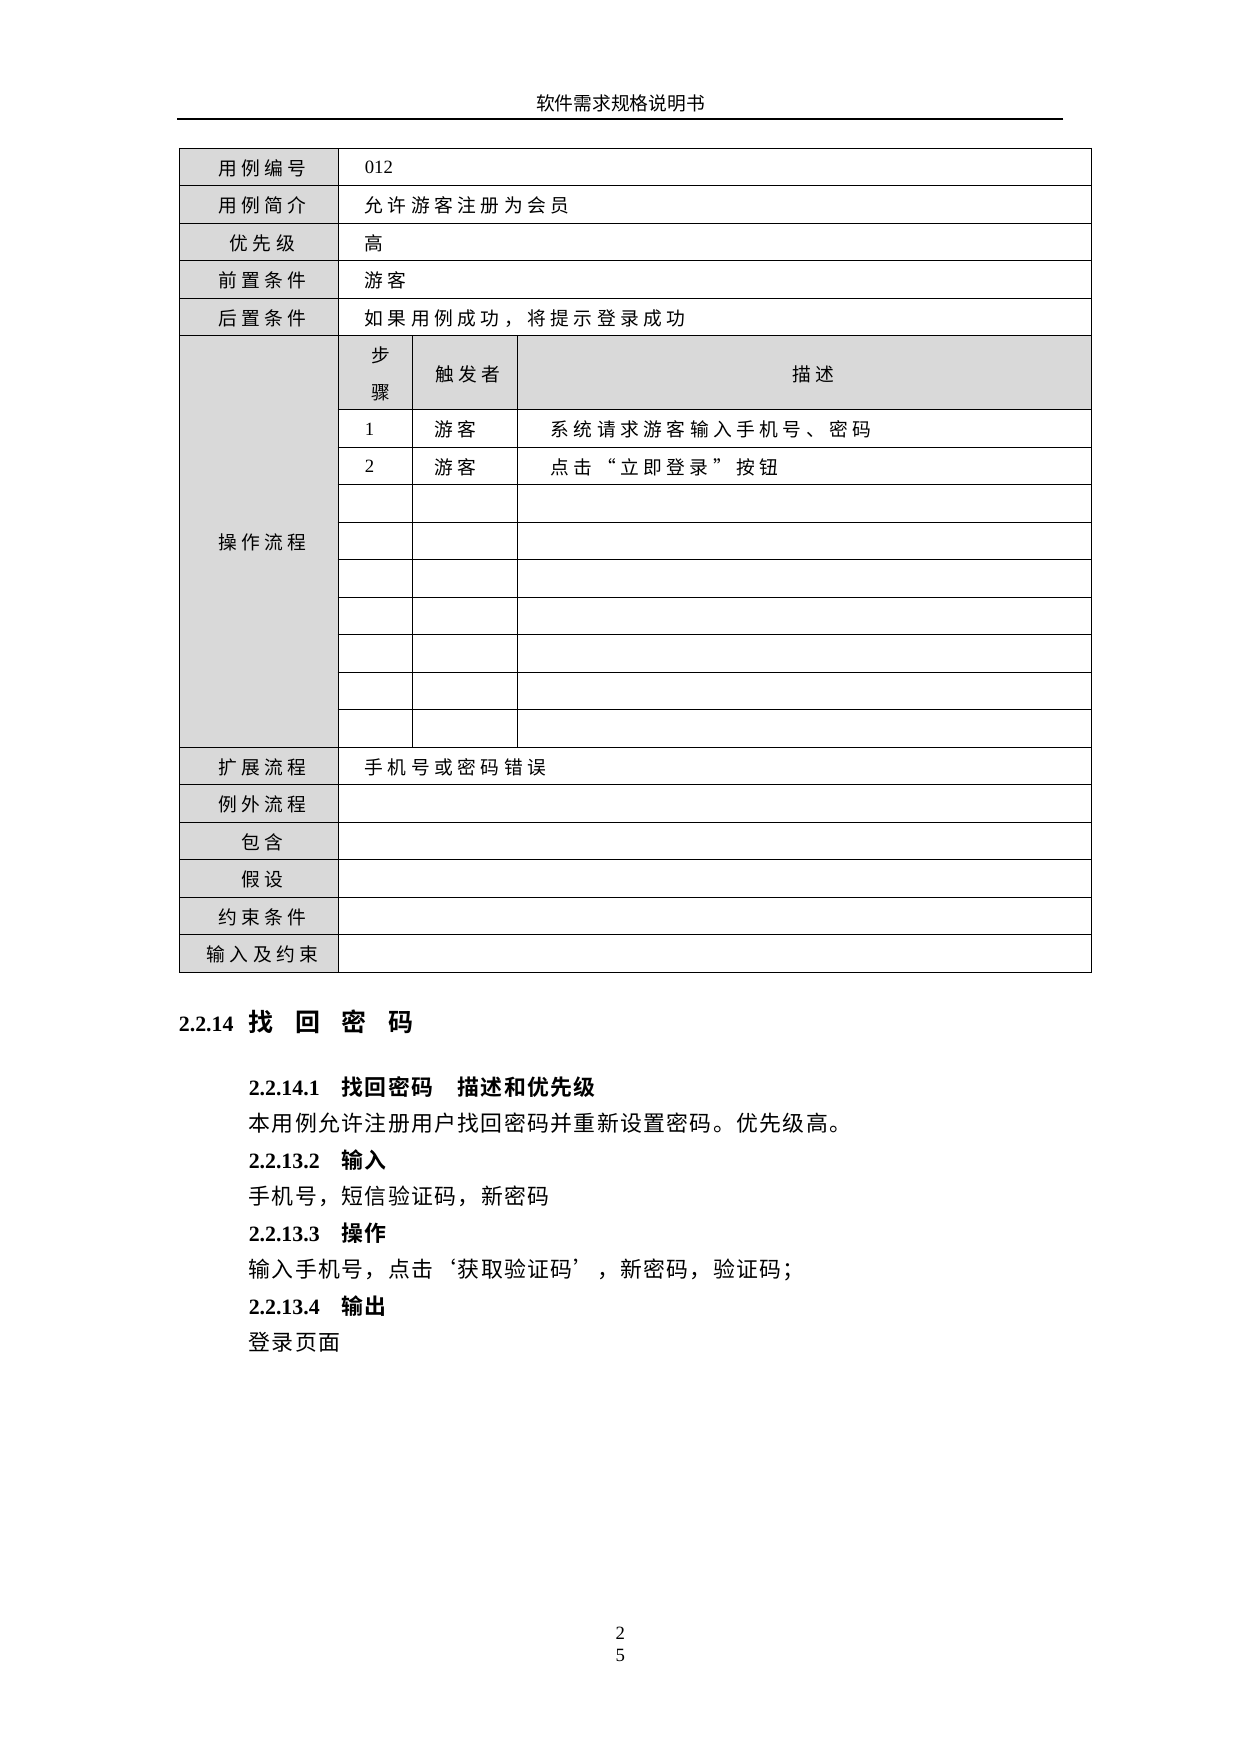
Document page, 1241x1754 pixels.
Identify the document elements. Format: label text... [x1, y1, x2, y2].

table_cell 1 [339, 410, 412, 447]
table_cell 描述 [518, 336, 1091, 409]
table_cell 点击“立即登录”按钮 [518, 448, 1091, 484]
table_cell 例外流程 [180, 785, 338, 822]
table_cell [518, 598, 1091, 634]
table_cell 游客 [339, 261, 1091, 298]
text 本用例允许注册用户找回密码并重新设置密码。优先级高。 [225, 1104, 1061, 1141]
table_cell 操作流程 [180, 336, 338, 747]
table_cell [413, 523, 517, 559]
subtitle 2.2.14找回密码 [179, 1002, 1061, 1038]
table_cell [339, 485, 412, 522]
table_cell 高 [339, 224, 1091, 260]
table_cell [339, 860, 1091, 897]
subtitle 2.2.13.3 操作 [225, 1213, 1061, 1250]
table_cell [339, 935, 1091, 972]
table_cell 用例简介 [180, 186, 338, 223]
table_cell 如果用例成功，将提示登录成功 [339, 299, 1091, 335]
table_cell [413, 598, 517, 634]
table_cell 012 [339, 149, 1091, 185]
table_cell 步骤 [339, 336, 412, 409]
table_cell [339, 898, 1091, 934]
table_cell 手机号或密码错误 [339, 748, 1091, 784]
table_cell 系统请求游客输入手机号、密码 [518, 410, 1091, 447]
table_cell 游客 [413, 410, 517, 447]
subtitle 2.2.13.4 输出 [225, 1286, 1061, 1323]
table_cell [413, 635, 517, 672]
text 登录页面 [179, 1323, 1061, 1359]
text 手机号，短信验证码，新密码 [225, 1177, 1061, 1213]
text 输入手机号，点击‘获取验证码’，新密码，验证码； [225, 1250, 1061, 1286]
table_cell [339, 635, 412, 672]
table_cell 用例编号 [180, 149, 338, 185]
table_cell 后置条件 [180, 299, 338, 335]
table_cell 2 [339, 448, 412, 484]
table_cell [518, 523, 1091, 559]
table_cell [518, 673, 1091, 709]
table_cell [413, 710, 517, 747]
subtitle 2.2.14.1找回密码 描述和优先级 [225, 1068, 1061, 1104]
table_cell 优先级 [180, 224, 338, 260]
table_cell [413, 485, 517, 522]
table_cell 假设 [180, 860, 338, 897]
table_cell 游客 [413, 448, 517, 484]
table_cell [413, 673, 517, 709]
table_cell 允许游客注册为会员 [339, 186, 1091, 223]
table_cell [518, 710, 1091, 747]
table_cell 前置条件 [180, 261, 338, 298]
table_cell [339, 823, 1091, 859]
table_cell [339, 598, 412, 634]
table_cell [339, 560, 412, 597]
table_cell [339, 523, 412, 559]
table_cell [518, 635, 1091, 672]
table_cell [339, 673, 412, 709]
table_cell [339, 785, 1091, 822]
table_cell 扩展流程 [180, 748, 338, 784]
table_cell [339, 710, 412, 747]
table_cell [413, 560, 517, 597]
table_cell [518, 485, 1091, 522]
table_cell [518, 560, 1091, 597]
table_cell 输入及约束 [180, 935, 338, 972]
table_cell 触发者 [413, 336, 517, 409]
subtitle 2.2.13.2 输入 [225, 1141, 1061, 1177]
table_cell 约束条件 [180, 898, 338, 934]
table_cell 包含 [180, 823, 338, 859]
